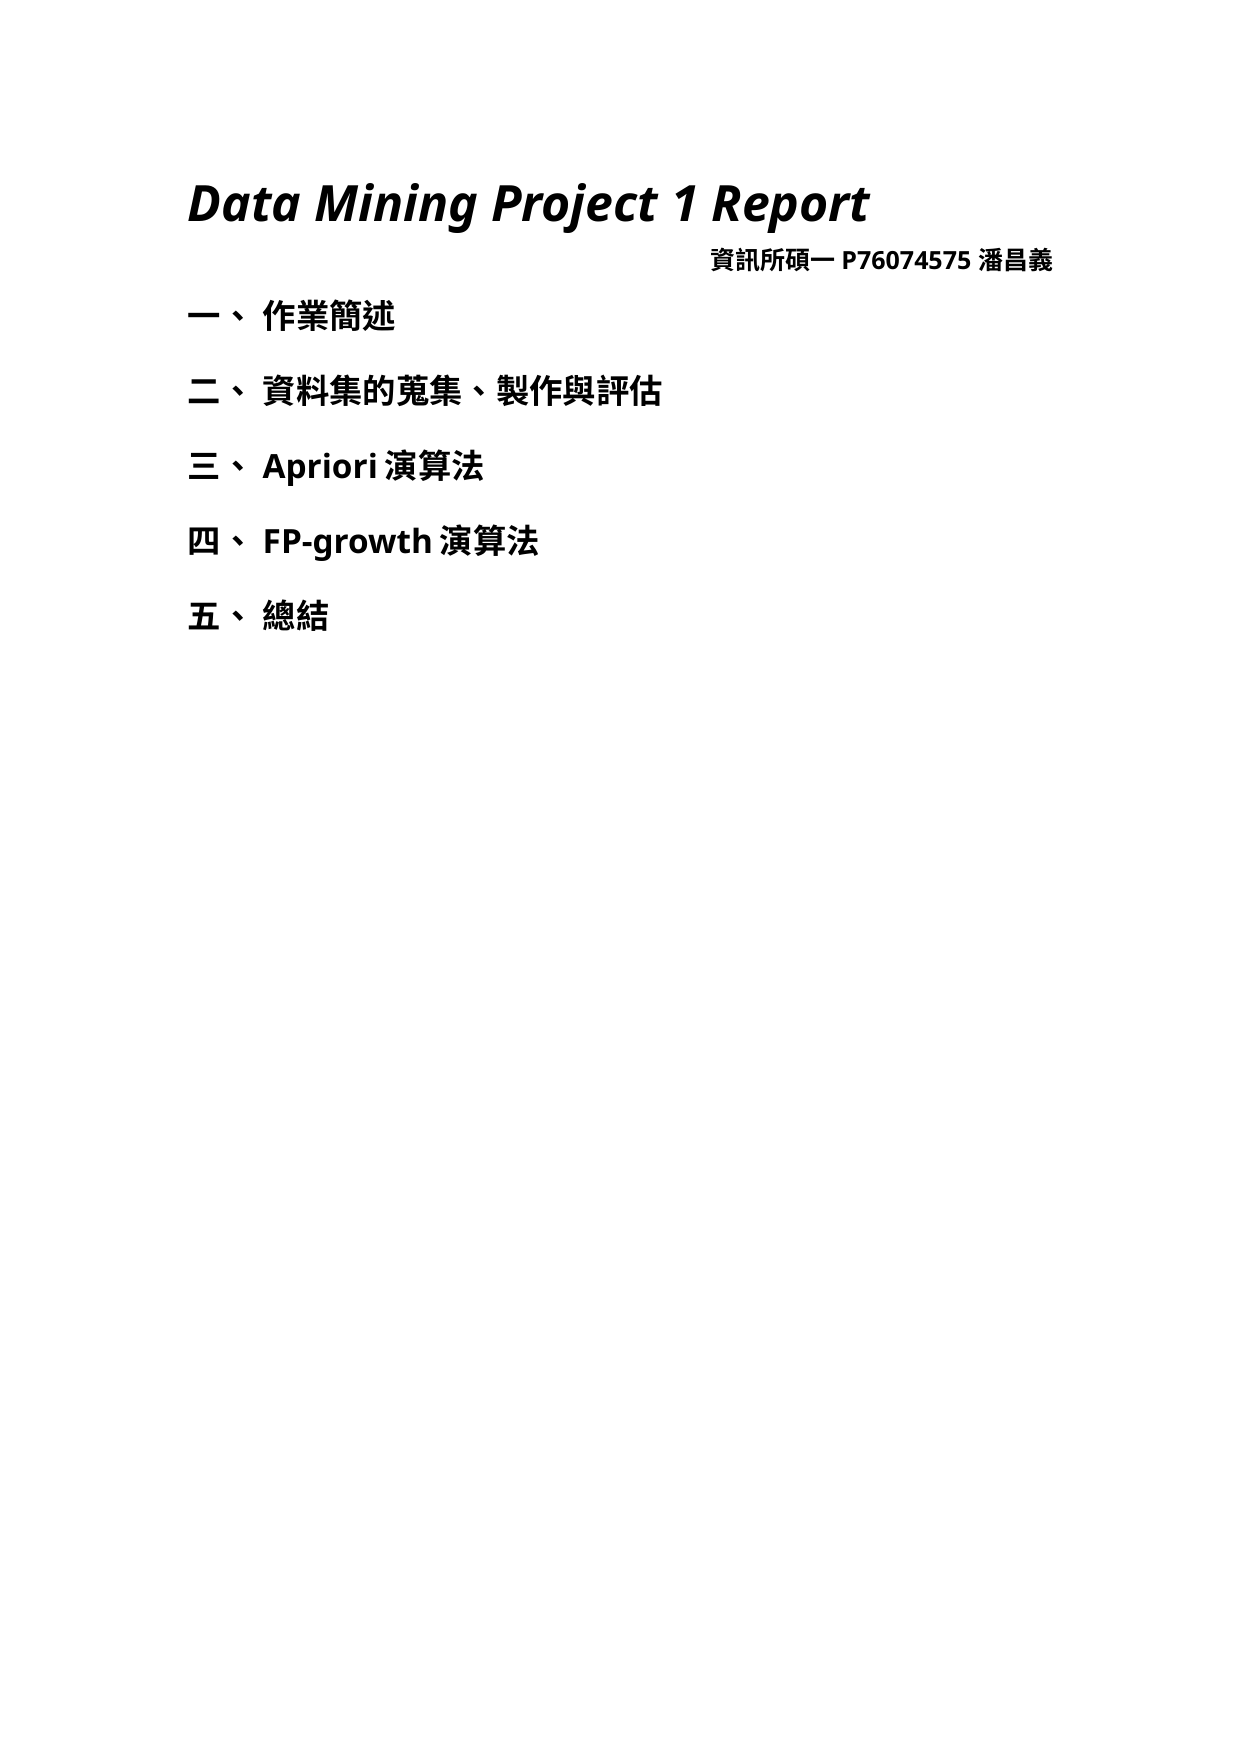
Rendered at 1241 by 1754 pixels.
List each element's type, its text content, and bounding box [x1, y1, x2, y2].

list Apriori演算法 [187, 427, 1053, 502]
list 總結 [187, 577, 1053, 652]
text 資訊所碩一 P76074575 潘昌義 [187, 239, 1053, 277]
list 資料集的蒐集、製作與評估 [187, 352, 1053, 427]
list 作業簡述 [187, 277, 1053, 352]
text Data Mining Project 1 Report [187, 164, 1053, 239]
list FP-growth演算法 [187, 502, 1053, 577]
